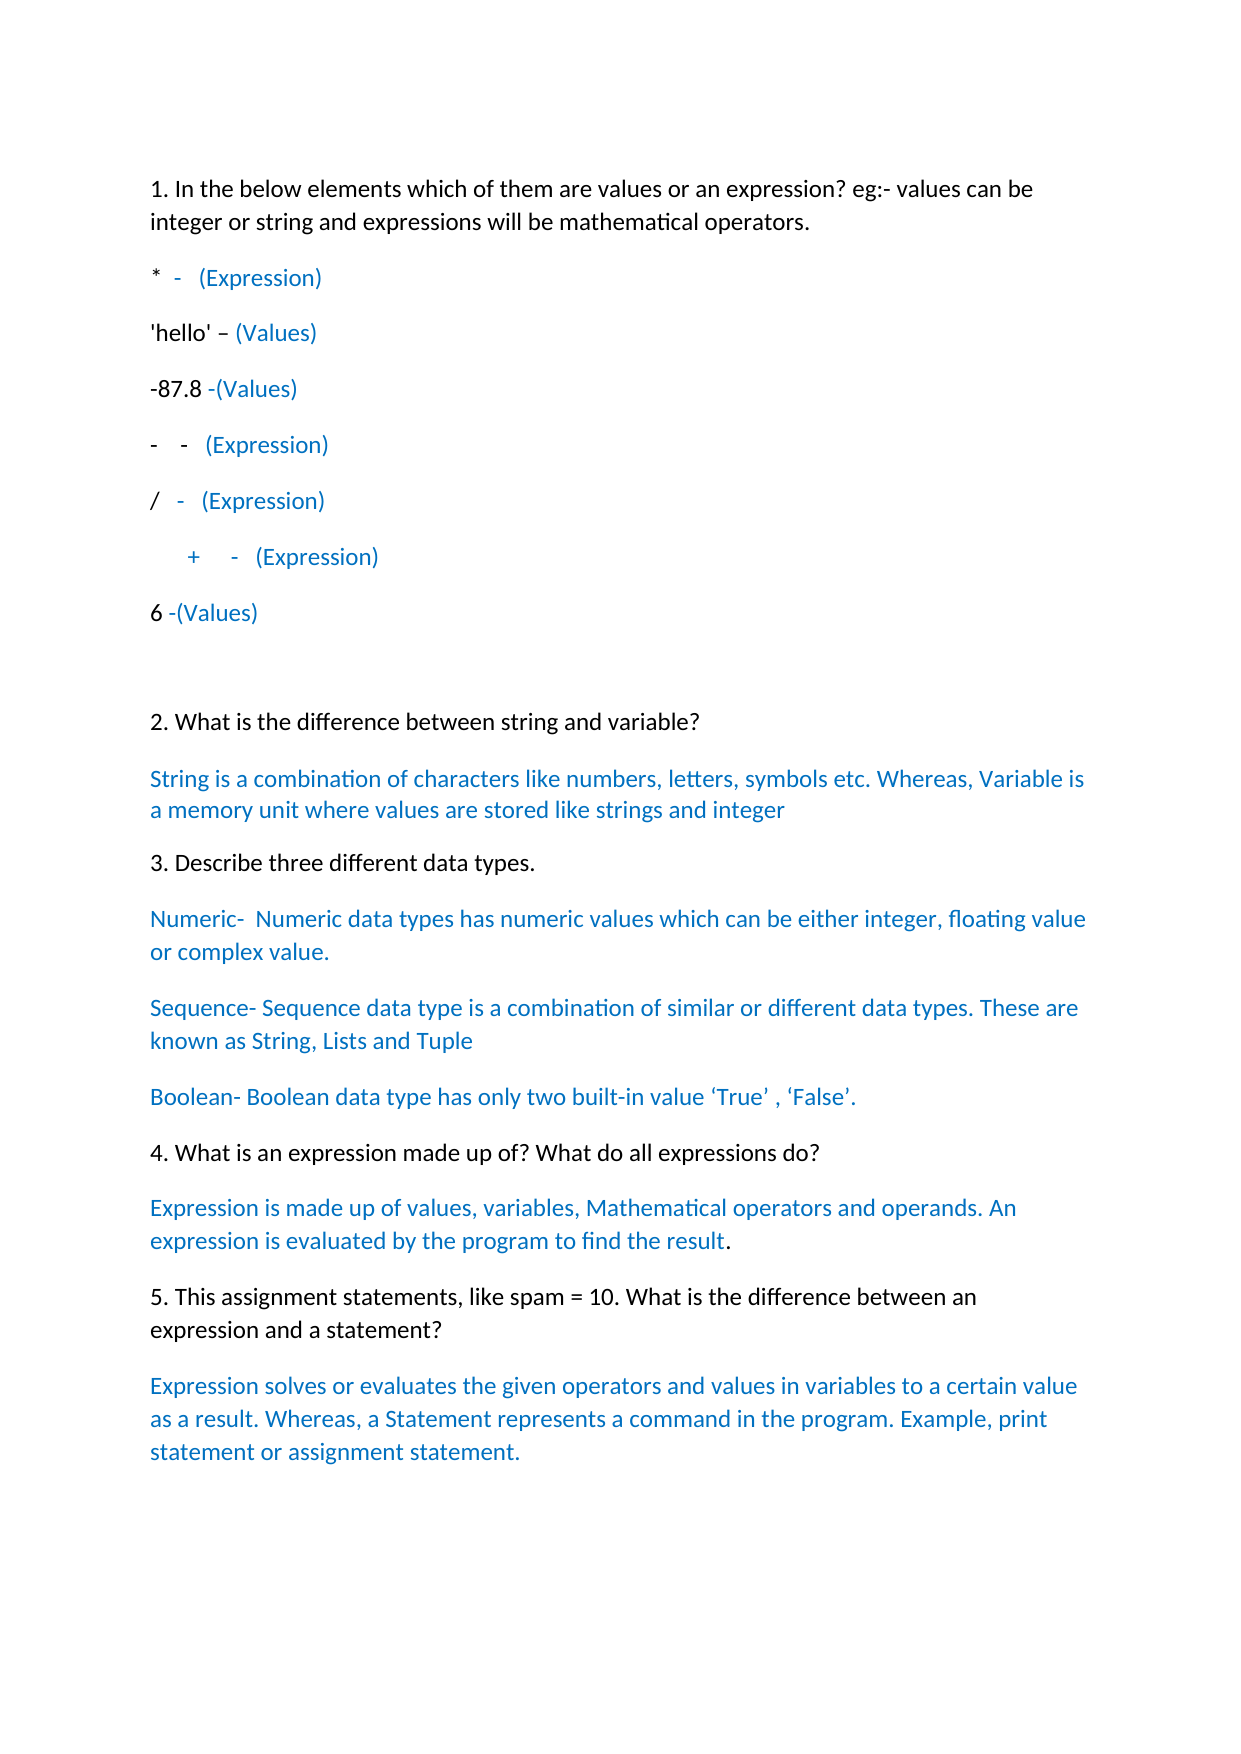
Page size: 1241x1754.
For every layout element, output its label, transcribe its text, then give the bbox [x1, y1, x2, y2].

text - - (Expression) [150, 429, 1090, 460]
text Expression is made up of values, variables, Mathematical operators and operands. An expression is evaluated by the program to find the result. [150, 1192, 1090, 1256]
list - (Expression) [187, 541, 1090, 571]
text 4. What is an expression made up of? What do all expressions do? [150, 1137, 1090, 1167]
text 6 -(Values) [150, 597, 1090, 627]
text Numeric- Numeric data types has numeric values which can be either integer, floating value or complex value. [150, 903, 1090, 967]
text Expression solves or evaluates the given operators and values in variables to a certain value as a result. Whereas, a Statement represents a command in the program. Example, print statement or assignment statement. [150, 1370, 1090, 1466]
text String is a combination of characters like numbers, letters, symbols etc. Whereas, Variable is a memory unit where values are stored like strings and integer [150, 763, 1090, 824]
text 2. What is the difference between string and variable? [150, 706, 1090, 736]
text 3. Describe three different data types. [150, 847, 1090, 878]
text Sequence- Sequence data type is a combination of similar or different data types. These are known as String, Lists and Tuple [150, 992, 1090, 1056]
text 'hello' – (Values) [150, 317, 1090, 348]
text 5. This assignment statements, like spam = 10. What is the difference between an expression and a statement? [150, 1281, 1090, 1345]
text * - (Expression) [150, 262, 1090, 292]
text Boolean- Boolean data type has only two built-in value ‘True’ , ‘False’. [150, 1081, 1090, 1111]
text -87.8 -(Values) [150, 373, 1090, 404]
text 1. In the below elements which of them are values or an expression? eg:- values can be integer or string and expressions will be mathematical operators. [150, 173, 1090, 236]
text / - (Expression) [150, 485, 1090, 516]
